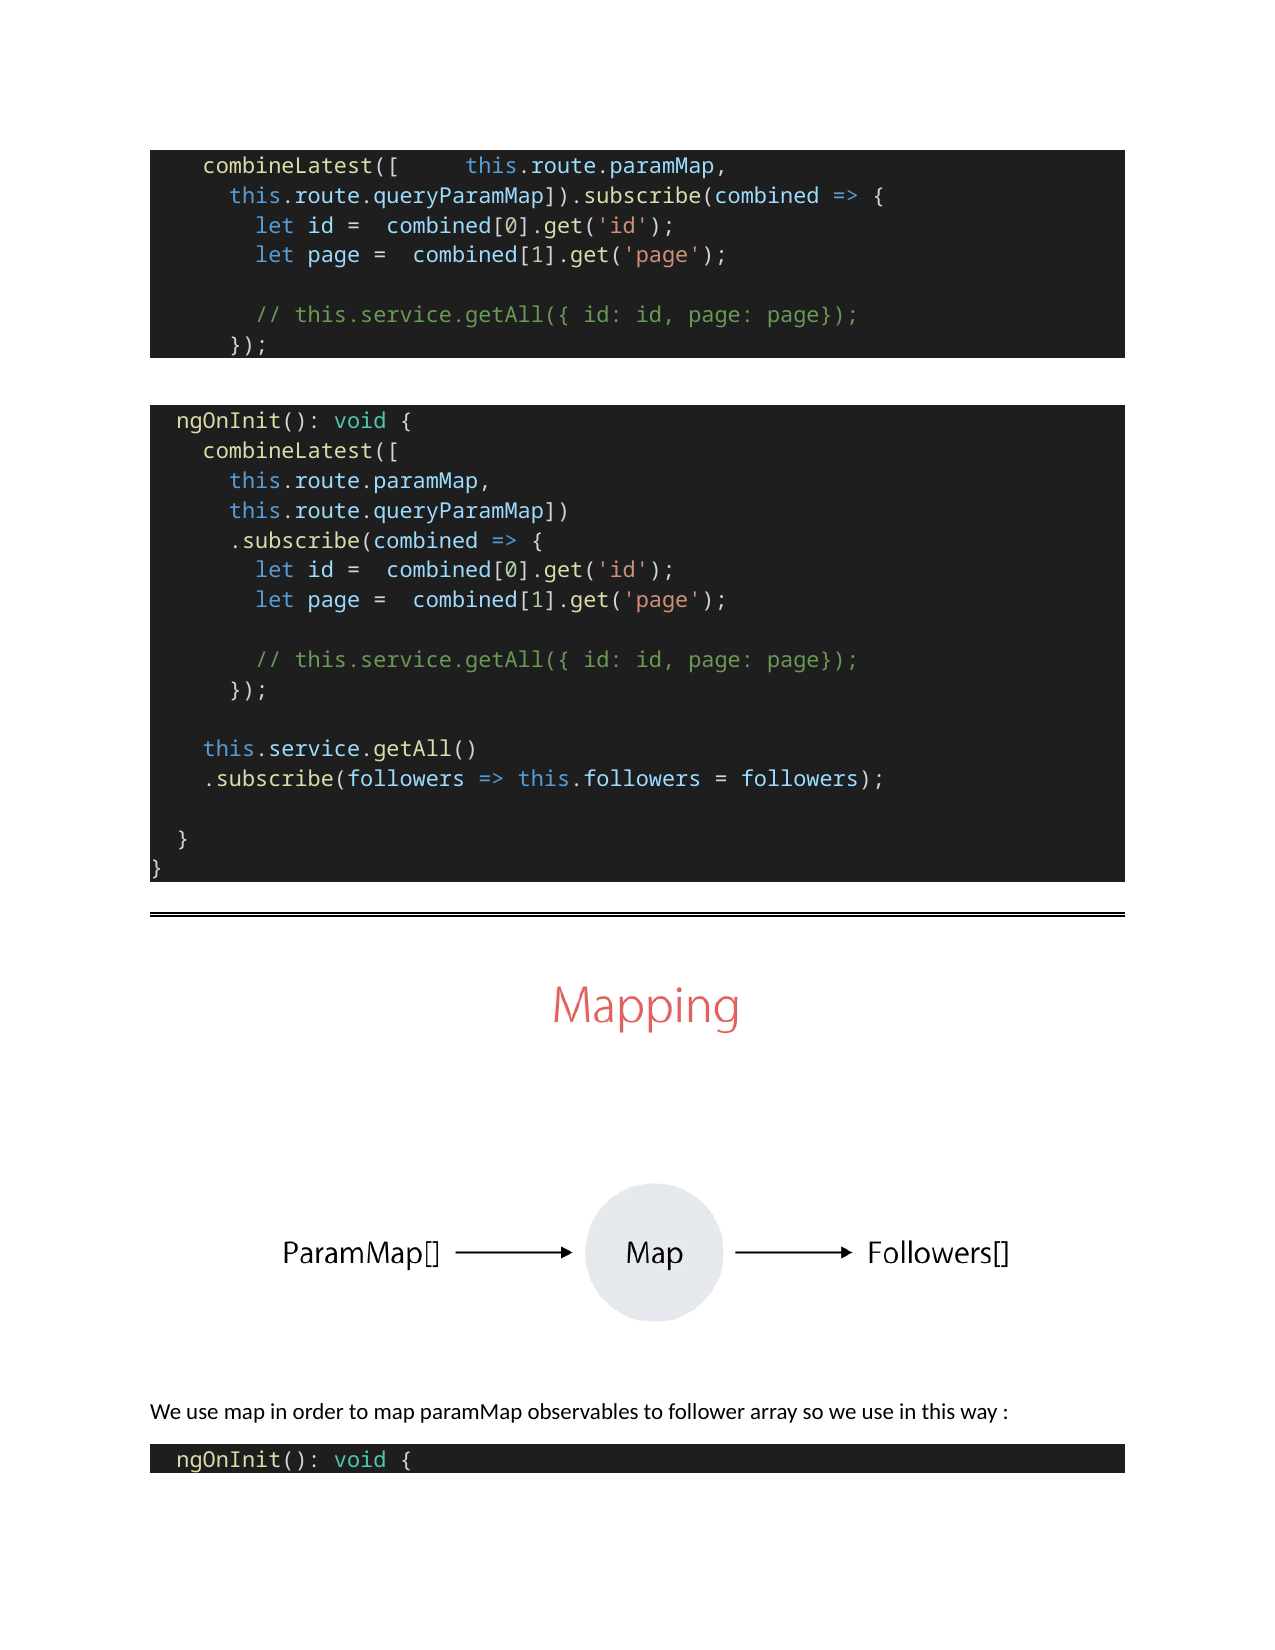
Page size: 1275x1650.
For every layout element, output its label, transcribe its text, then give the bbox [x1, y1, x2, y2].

text We use map in order to map paramMap observables to follower array so we use in this way : [150, 1397, 1125, 1425]
text combineLatest([ [150, 435, 1125, 465]
text ngOnInit(): void { [150, 405, 1125, 435]
text this.route.paramMap, [150, 465, 1125, 495]
picture [150, 935, 1123, 1378]
text ngOnInit(): void { [150, 1444, 1125, 1473]
text .subscribe(combined => { [150, 524, 1125, 554]
text // this.service.getAll({ id: id, page: page}); [150, 299, 1125, 329]
text this.route.queryParamMap]).subscribe(combined => { [150, 180, 1125, 209]
text .subscribe(followers => this.followers = followers); [150, 763, 1125, 793]
text let id = combined[0].get('id'); [150, 554, 1125, 584]
text let page = combined[1].get('page'); [150, 239, 1125, 269]
text }); [150, 673, 1125, 703]
text this.route.queryParamMap]) [150, 495, 1125, 524]
text let page = combined[1].get('page'); [150, 584, 1125, 614]
text }); [150, 329, 1125, 358]
text let id = combined[0].get('id'); [150, 209, 1125, 239]
text } [150, 822, 1125, 852]
text // this.service.getAll({ id: id, page: page}); [150, 644, 1125, 673]
text combineLatest([ this.route.paramMap, [150, 150, 1125, 180]
text this.service.getAll() [150, 733, 1125, 763]
text } [150, 852, 1125, 882]
